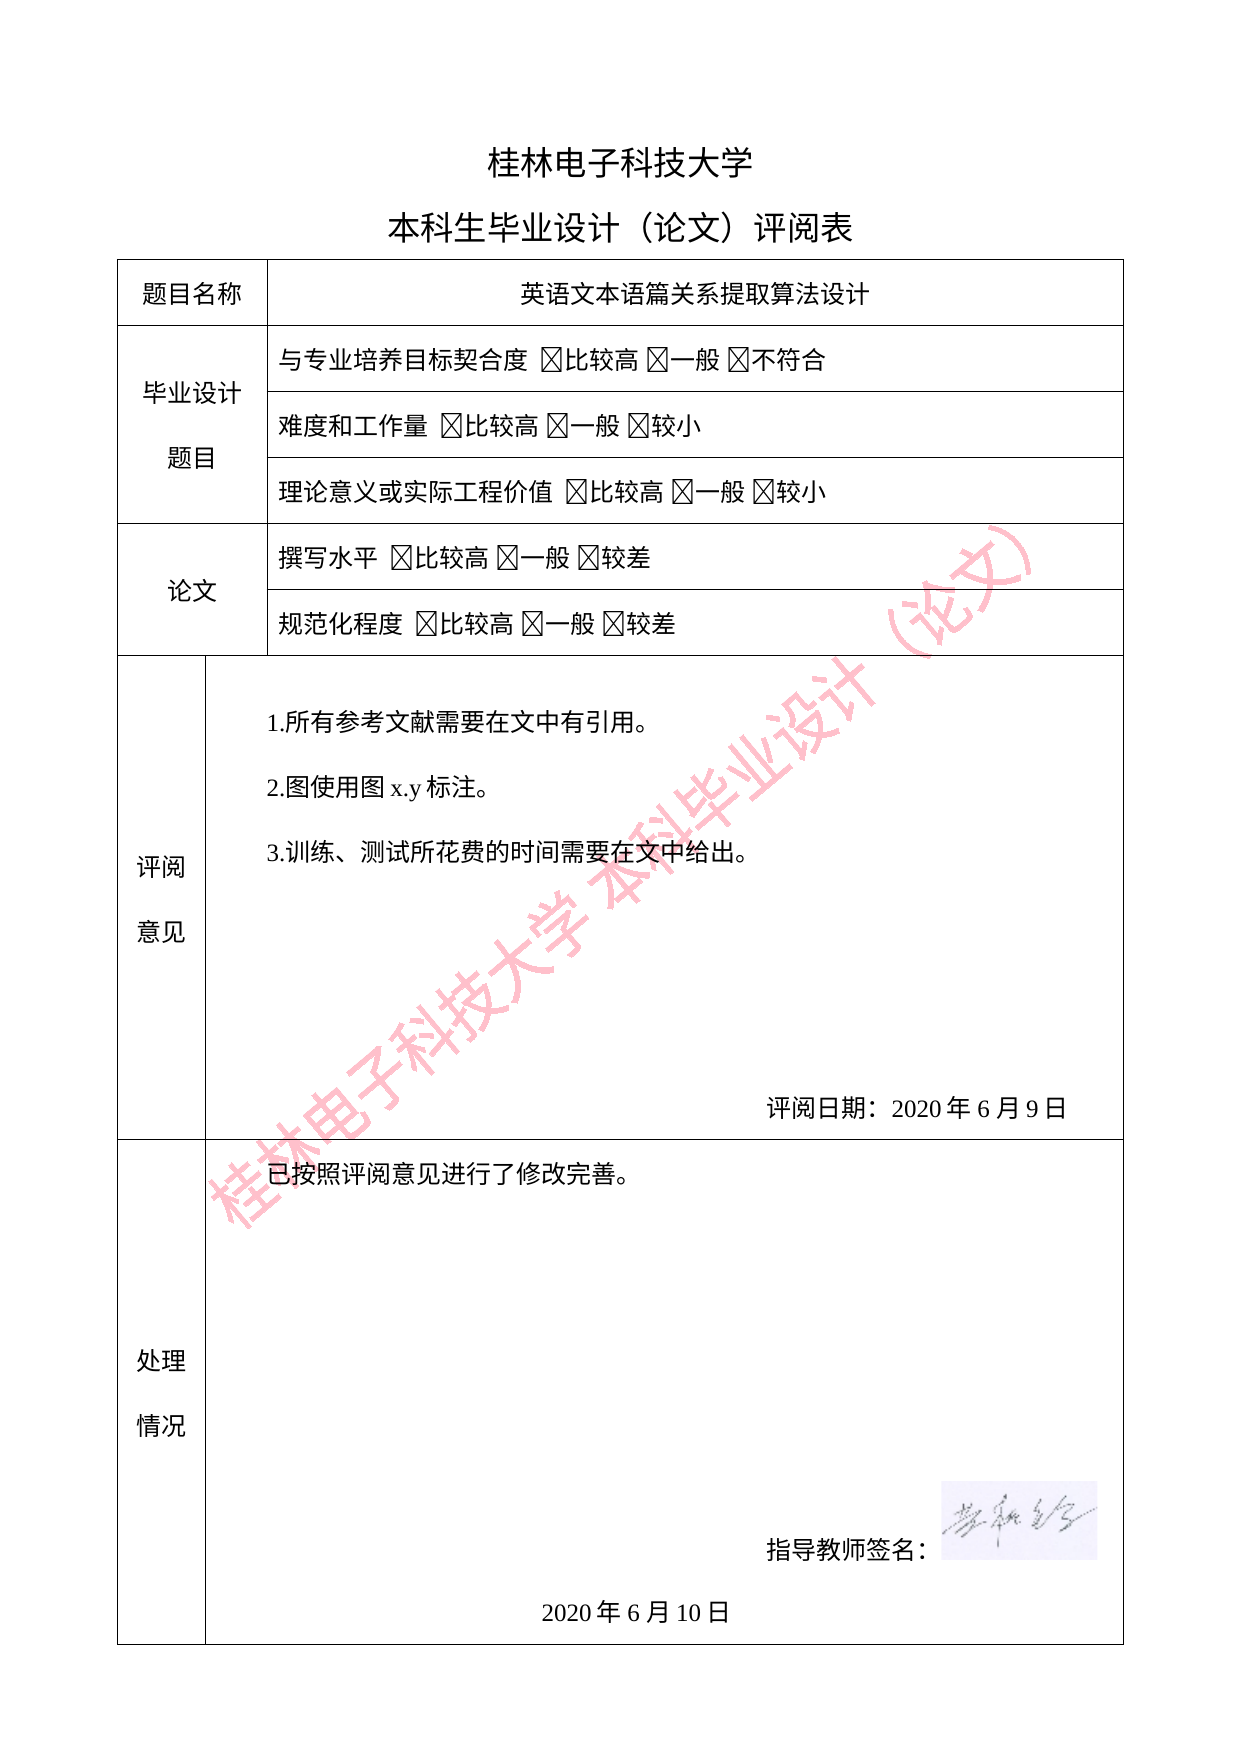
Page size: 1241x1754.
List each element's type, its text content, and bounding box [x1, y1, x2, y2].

table_cell 与专业培养目标契合度 比较高 一般 不符合 [268, 326, 1123, 391]
table_cell 处理情况 [118, 1140, 205, 1643]
table_header 英语文本语篇关系提取算法设计 [268, 260, 1123, 325]
picture [941, 1481, 1098, 1560]
table_cell 评阅意见 [118, 656, 205, 1139]
table_cell 理论意义或实际工程价值 比较高 一般 较小 [268, 458, 1123, 523]
table_cell 难度和工作量 比较高 一般 较小 [268, 392, 1123, 457]
text 桂林电子科技大学 [118, 129, 1122, 194]
table_cell 指导教师签名： 2020年 6 月10日 [206, 1448, 1123, 1643]
table_cell 撰写水平 比较高 一般 较差 [268, 524, 1123, 589]
table_cell 1.所有参考文献需要在文中有引用。 2.图使用图x.y标注。 3.训练、测试所花费的时间需要在文中给出。 [206, 656, 1123, 1073]
table_cell 论文 [118, 524, 267, 655]
table_cell 已按照评阅意见进行了修改完善。 [206, 1140, 1123, 1447]
table_cell 规范化程度 比较高 一般 较差 [268, 590, 1123, 655]
table_header 题目名称 [118, 260, 267, 325]
table_cell 评阅日期：2020年 6 月9日 [206, 1073, 1123, 1139]
text 本科生毕业设计（论文）评阅表 [118, 194, 1122, 259]
table_cell 毕业设计 题目 [118, 326, 267, 523]
